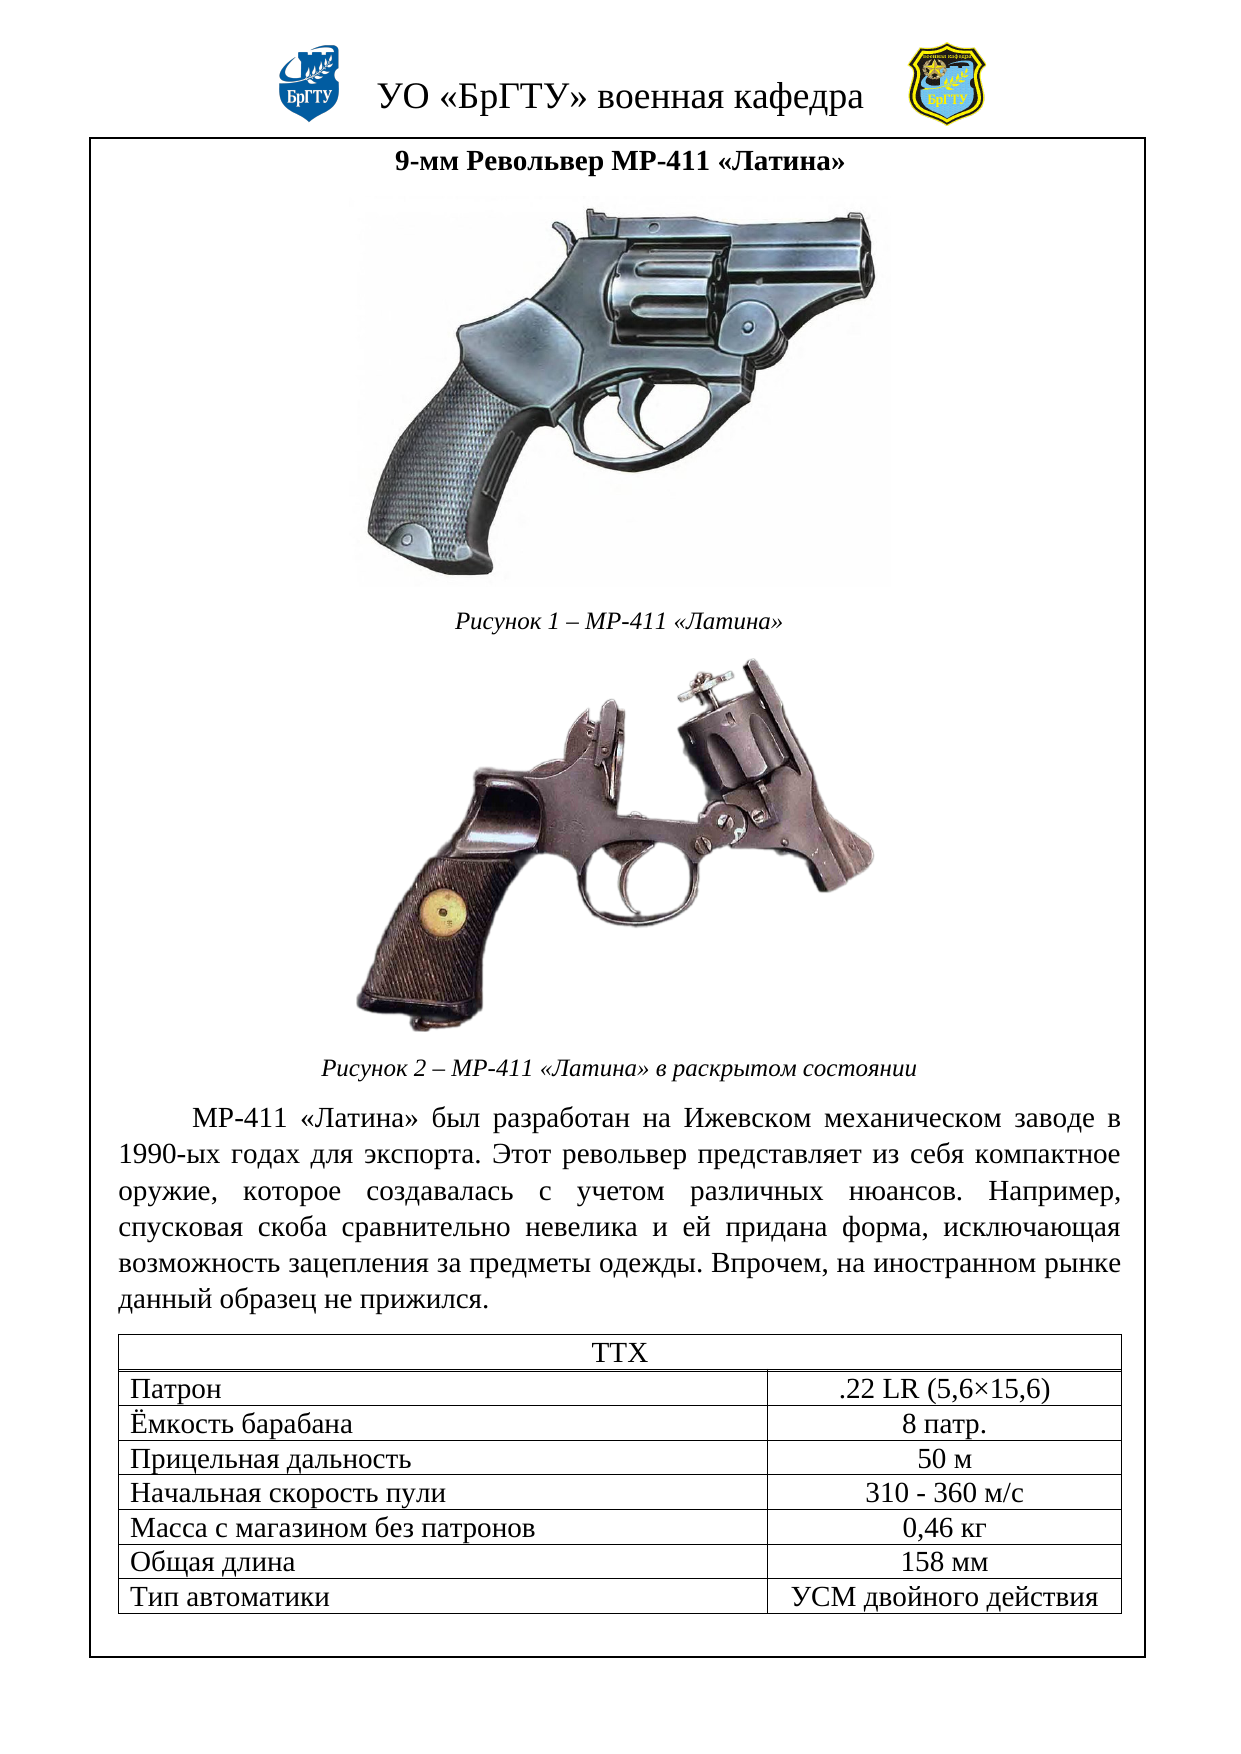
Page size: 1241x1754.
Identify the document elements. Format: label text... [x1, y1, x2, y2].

picture [270, 44, 348, 123]
table_header ТТХ [119, 1335, 1121, 1368]
table_cell Патрон [119, 1372, 767, 1405]
picture [349, 196, 892, 587]
table_cell 310 - 360 м/с [768, 1475, 1121, 1509]
table_cell Тип автоматики [119, 1579, 767, 1613]
table_cell .22 LR (5,6×15,6) [768, 1372, 1121, 1405]
table_cell Общая длина [119, 1545, 767, 1578]
table_cell 50 м [768, 1441, 1121, 1474]
table_cell Ёмкость барабана [119, 1406, 767, 1440]
table_cell Начальная скорость пули [119, 1475, 767, 1509]
table_cell 0,46 кг [768, 1510, 1121, 1543]
table_cell 8 патр. [768, 1406, 1121, 1440]
table_cell УСМ двойного действия [768, 1579, 1121, 1613]
text Рисунок 2 – MP-411 «Латина» в раскрытом состоянии [118, 1053, 1122, 1081]
table_cell Прицельная дальность [119, 1441, 767, 1474]
table_cell 158 мм [768, 1545, 1121, 1578]
table_cell Масса с магазином без патронов [119, 1510, 767, 1543]
picture [334, 653, 907, 1034]
text Рисунок 1 – MP-411 «Латина» [118, 606, 1122, 635]
text MP-411 «Латина» был разработан на Ижевском механическом заводе в 1990-ых годах для экспорта. Этот револьвер представляет из себя компактное оружие, которое создавалась с учетом различных нюансов. Например, спусковая скоба сравнительно невелика и ей придана форма, исключающая возможность зацепления за предметы одежды. Впрочем, на иностранном рынке данный образец не прижился. [118, 1100, 1122, 1315]
picture [907, 42, 987, 126]
text 9-мм Револьвер MP-411 «Латина» [118, 143, 1122, 177]
